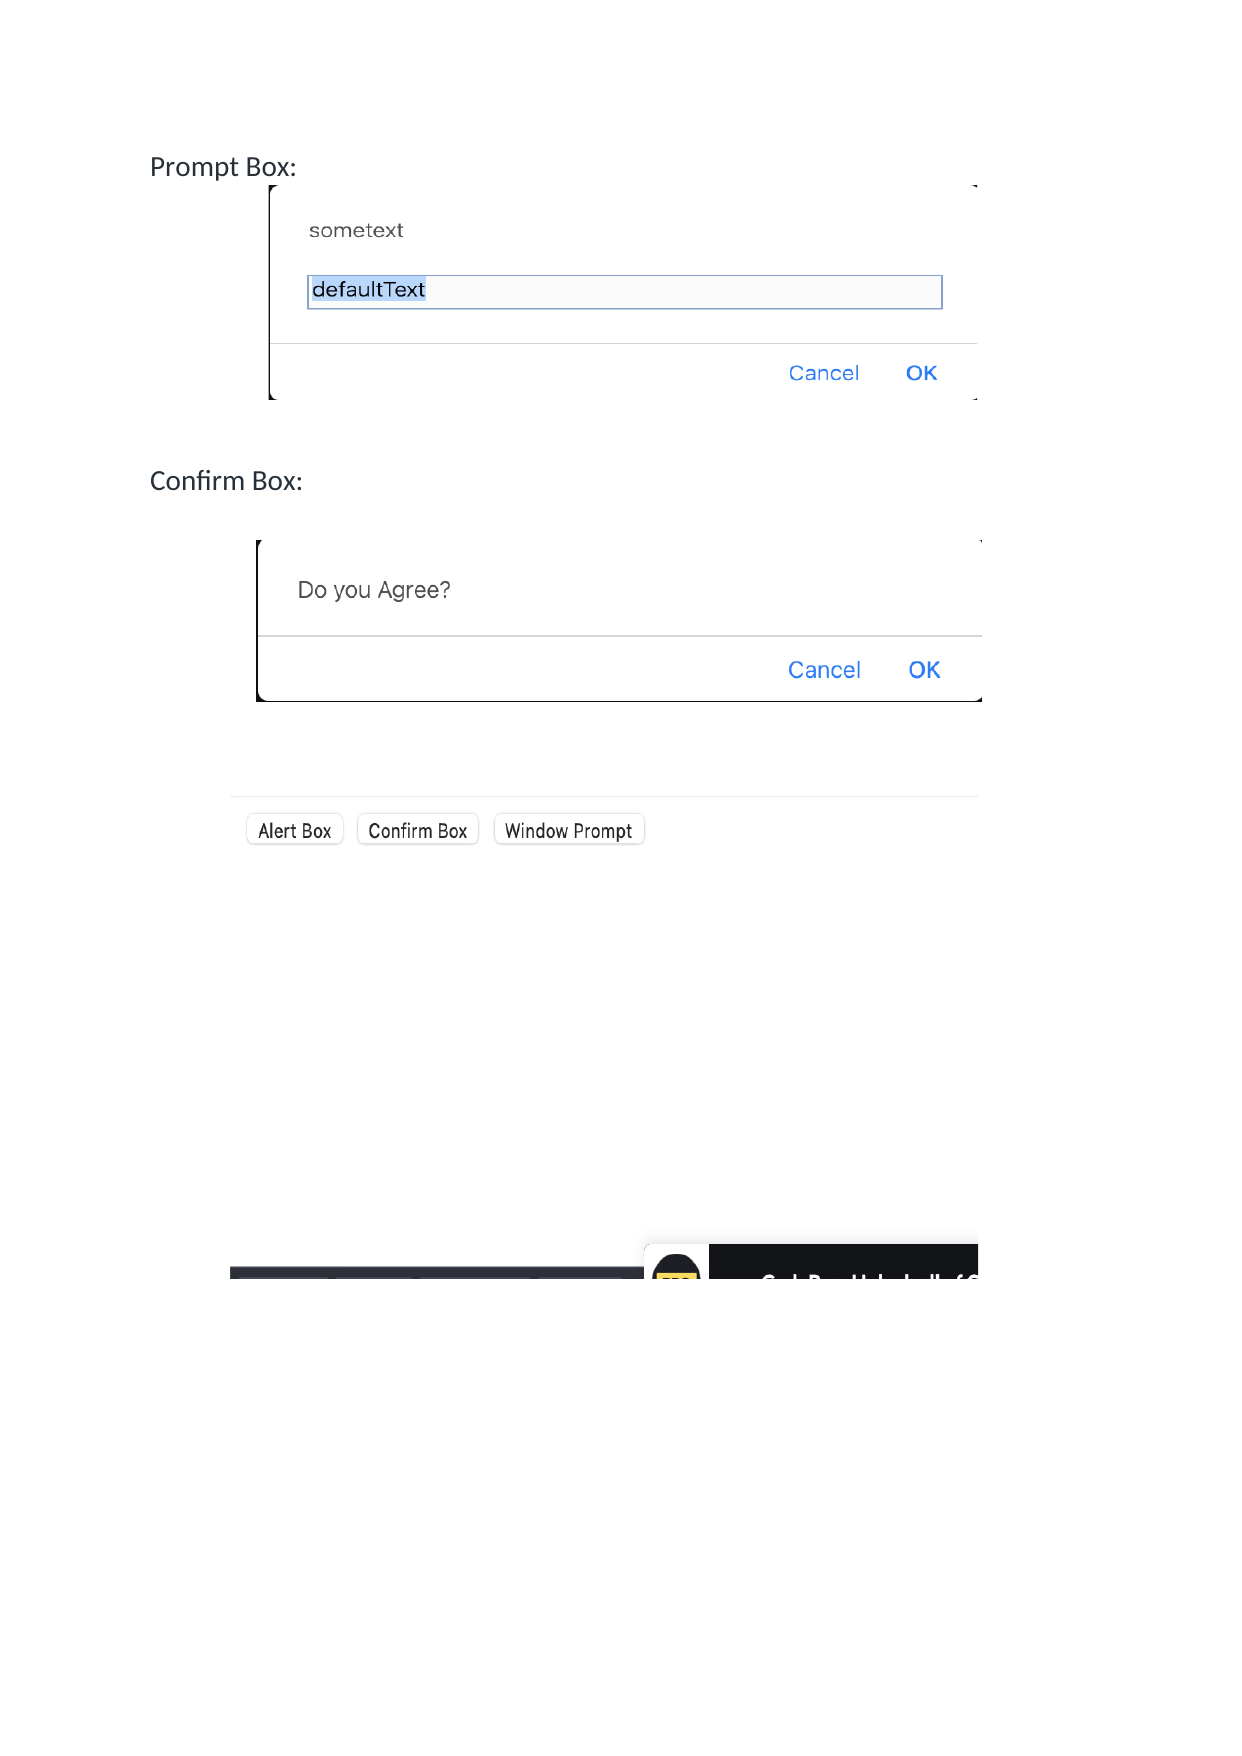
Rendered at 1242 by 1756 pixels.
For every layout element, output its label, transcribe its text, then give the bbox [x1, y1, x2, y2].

text Prompt Box: [150, 148, 1104, 184]
picture [256, 540, 982, 702]
picture [230, 796, 979, 1279]
text Confirm Box: [150, 462, 1104, 497]
picture [268, 185, 978, 400]
